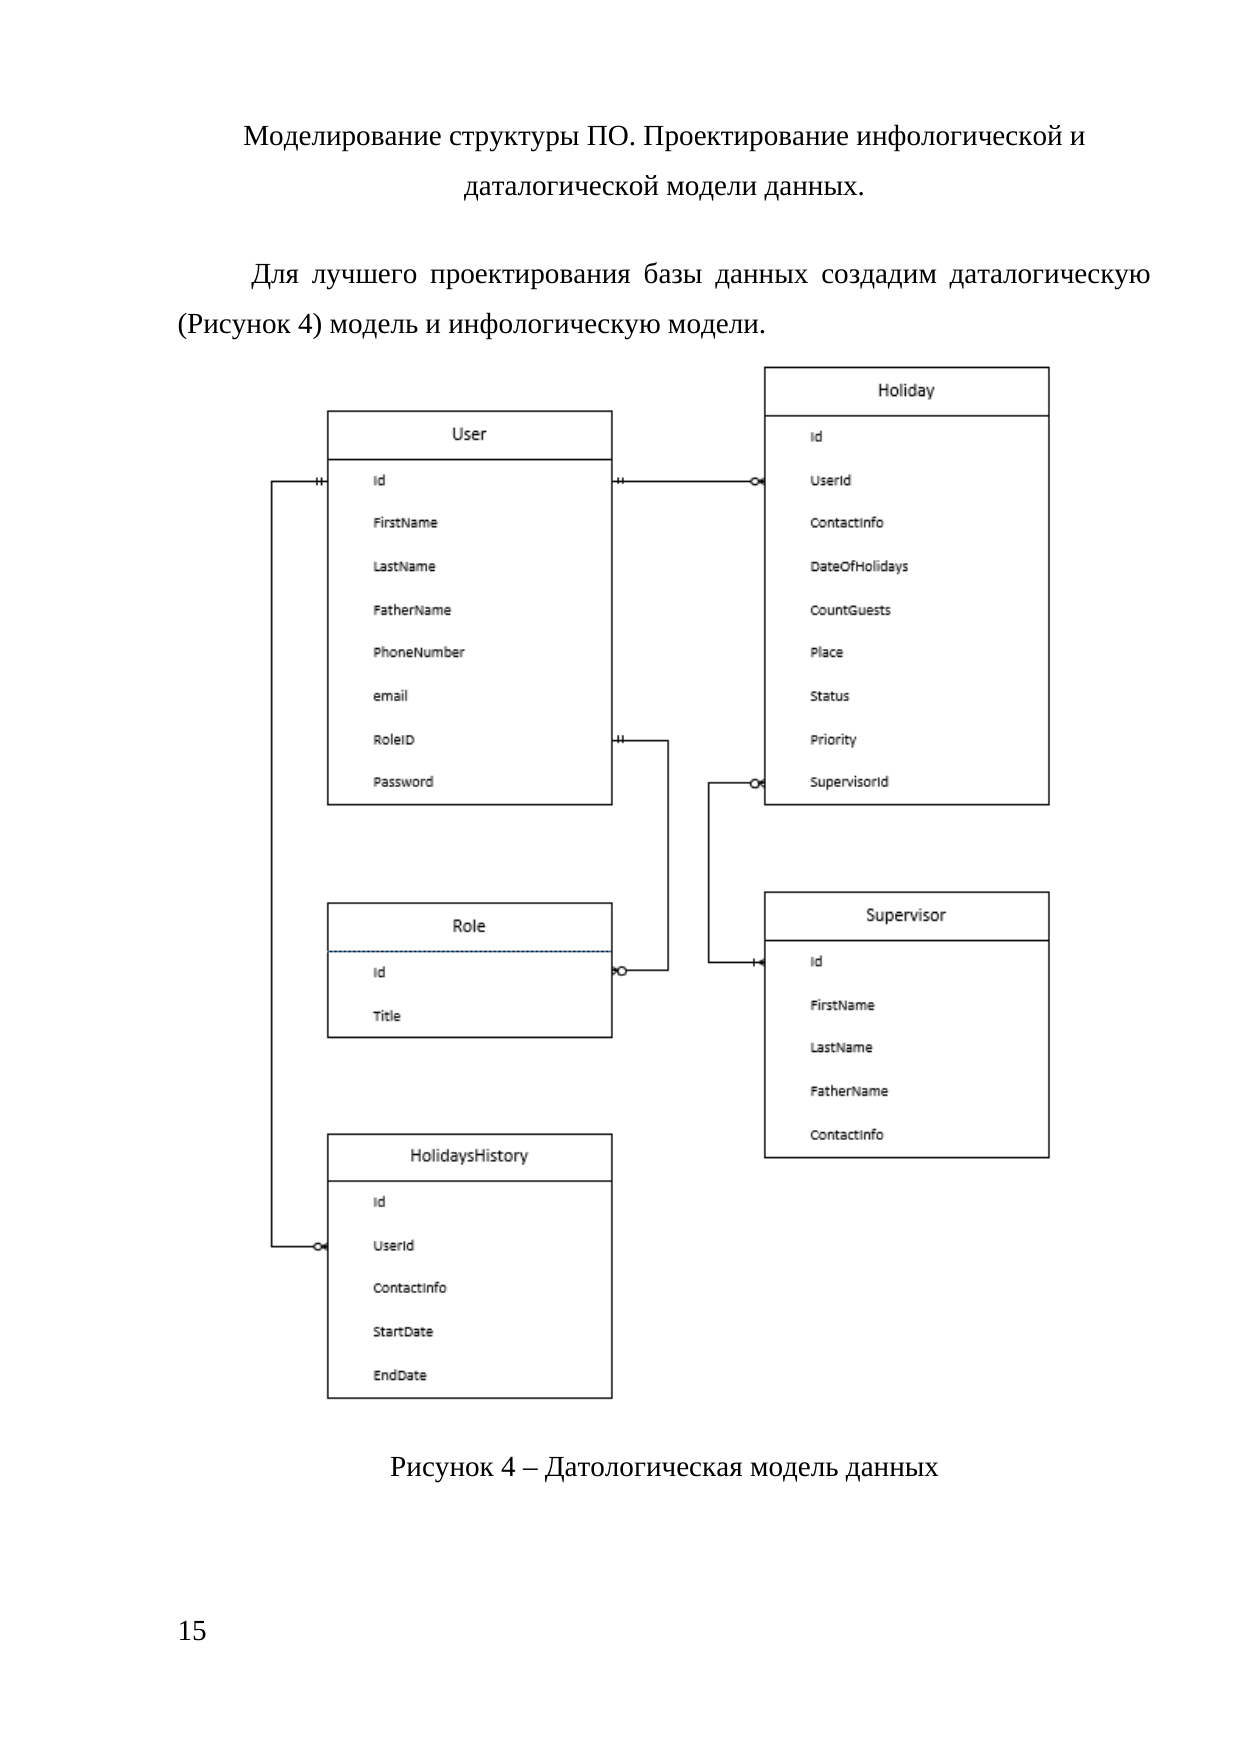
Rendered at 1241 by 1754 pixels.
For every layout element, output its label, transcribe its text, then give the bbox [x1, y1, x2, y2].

text Моделирование структуры ПО. Проектирование инфологической и даталогической модели данных. [177, 118, 1152, 202]
text Для лучшего проектирования базы данных создадим даталогическую (Рисунок 4) модель и инфологическую модели. [177, 256, 1152, 340]
picture [254, 356, 1075, 1432]
text Рисунок 4 – Датологическая модель данных [177, 1449, 1152, 1482]
